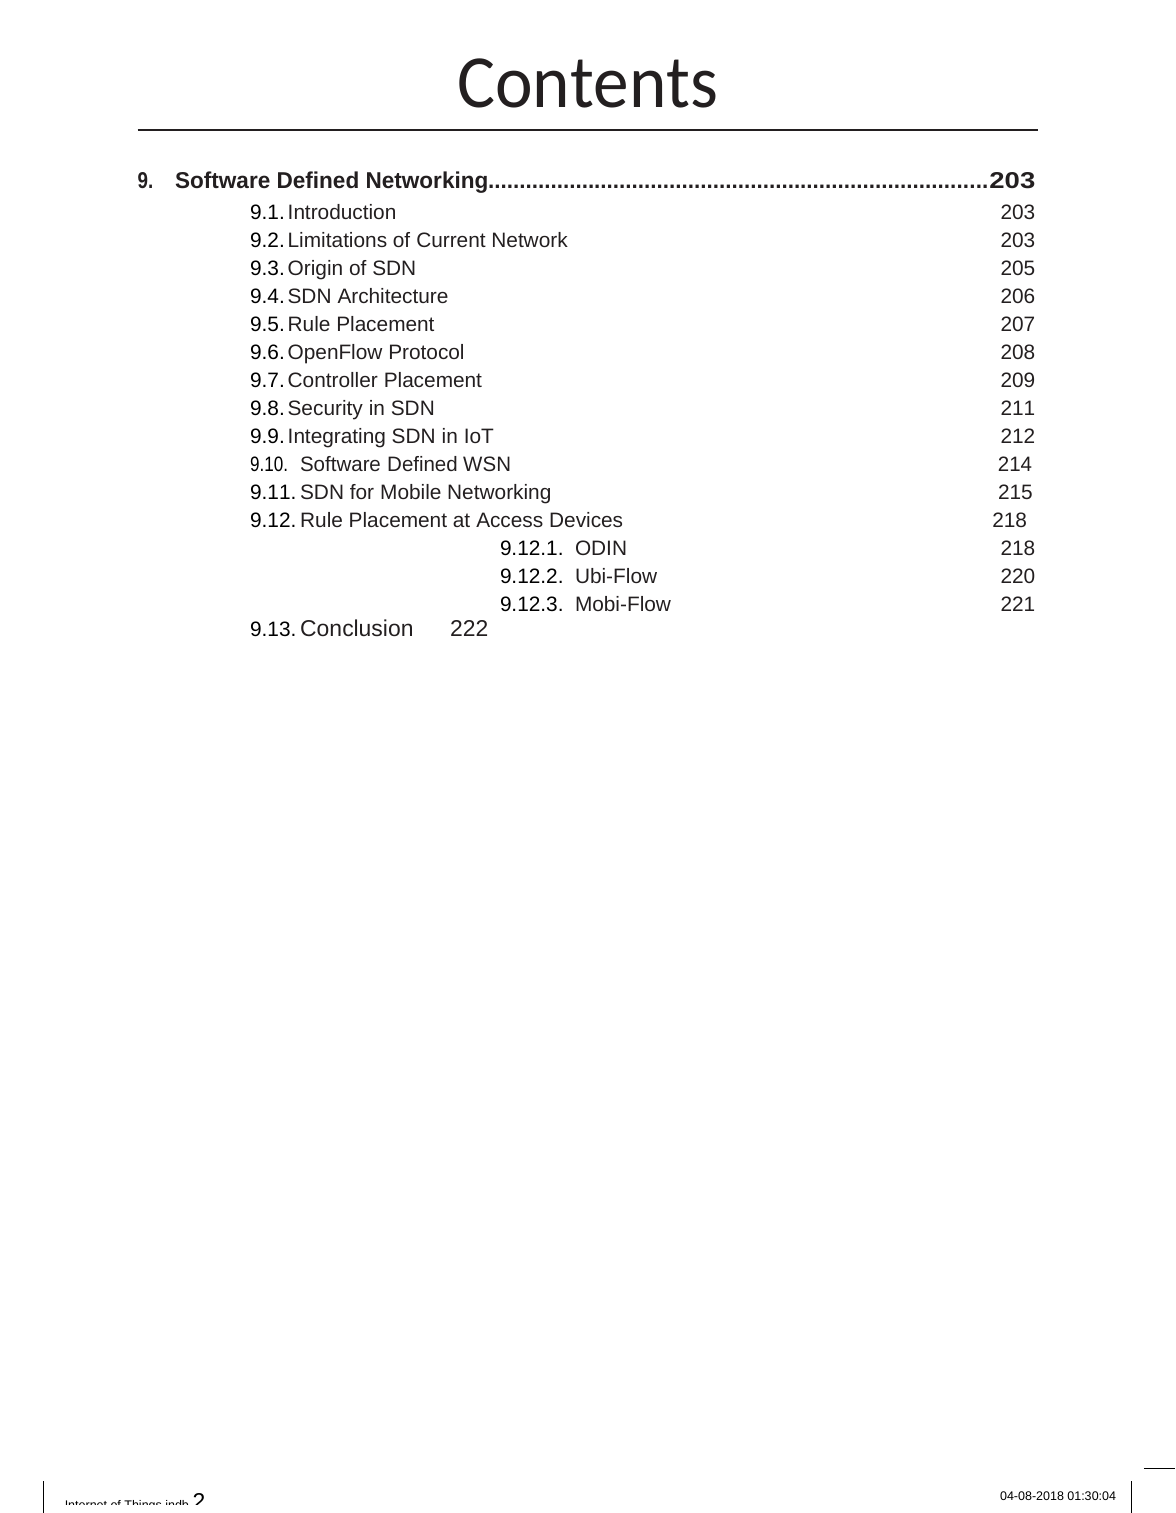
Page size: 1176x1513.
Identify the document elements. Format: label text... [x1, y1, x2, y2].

text Contents [120, 34, 1055, 126]
list Security in SDN 211 [250, 396, 1175, 420]
list Rule Placement at Access Devices 218 [250, 508, 1175, 532]
list ODIN 218 [500, 536, 1175, 559]
list Mobi-Flow 221 [500, 591, 1175, 615]
list Conclusion 222 [250, 615, 1175, 642]
list OpenFlow Protocol 208 [250, 340, 1175, 364]
list Limitations of Current Network 203 [250, 228, 1175, 252]
list Rule Placement 207 [250, 312, 1175, 336]
list Software Defined Networking 203 [137, 167, 1175, 193]
list Integrating SDN in IoT 212 [250, 424, 1175, 448]
list Introduction 203 [250, 200, 1175, 224]
list SDN Architecture 206 [250, 284, 1175, 308]
list SDN for Mobile Networking 215 [250, 479, 1175, 503]
list Ubi-Flow 220 [500, 563, 1175, 587]
list Origin of SDN 205 [250, 256, 1175, 280]
list Controller Placement 209 [250, 368, 1175, 392]
list Software Defined WSN 214 [250, 452, 1175, 476]
